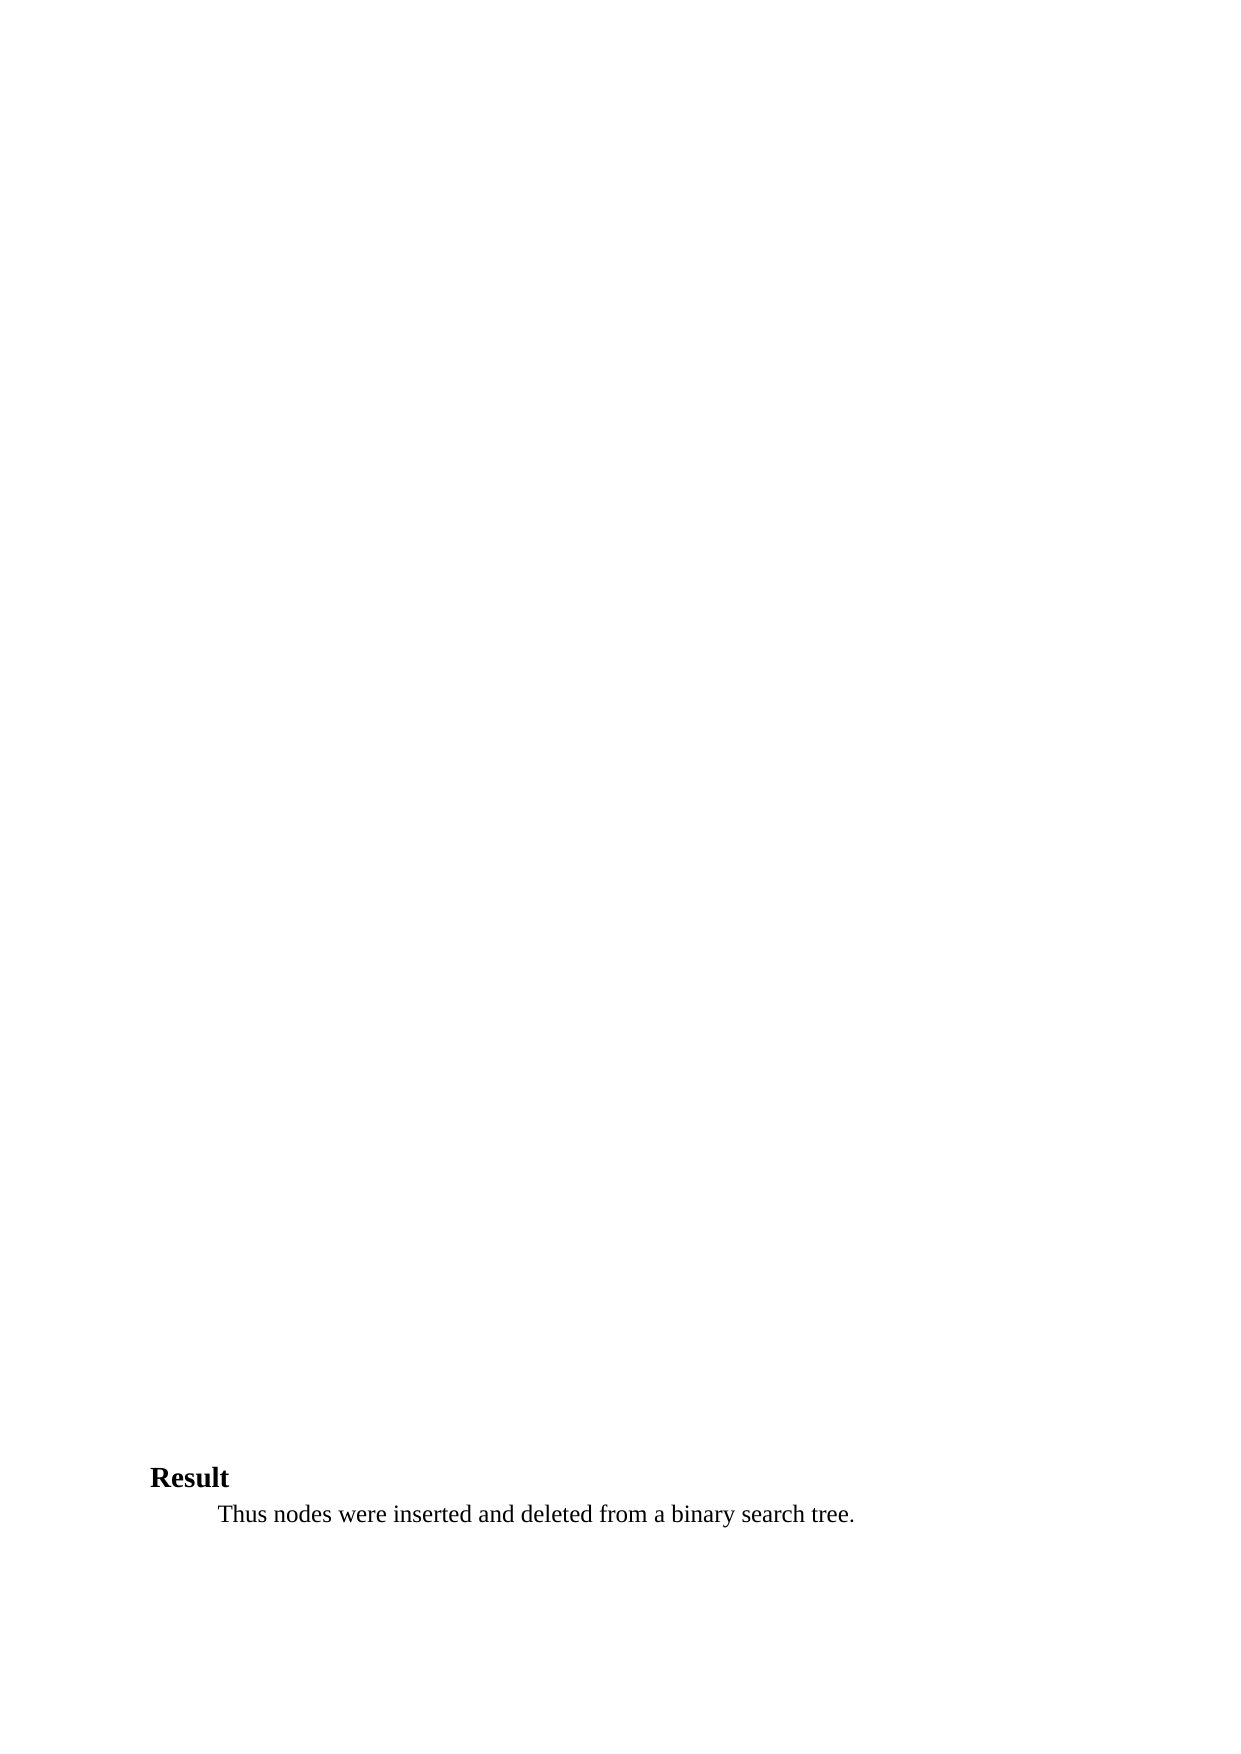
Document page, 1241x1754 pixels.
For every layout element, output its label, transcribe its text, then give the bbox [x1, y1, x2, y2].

text Result [150, 1460, 1090, 1494]
text Thus nodes were inserted and deleted from a binary search tree. [150, 1499, 1090, 1528]
